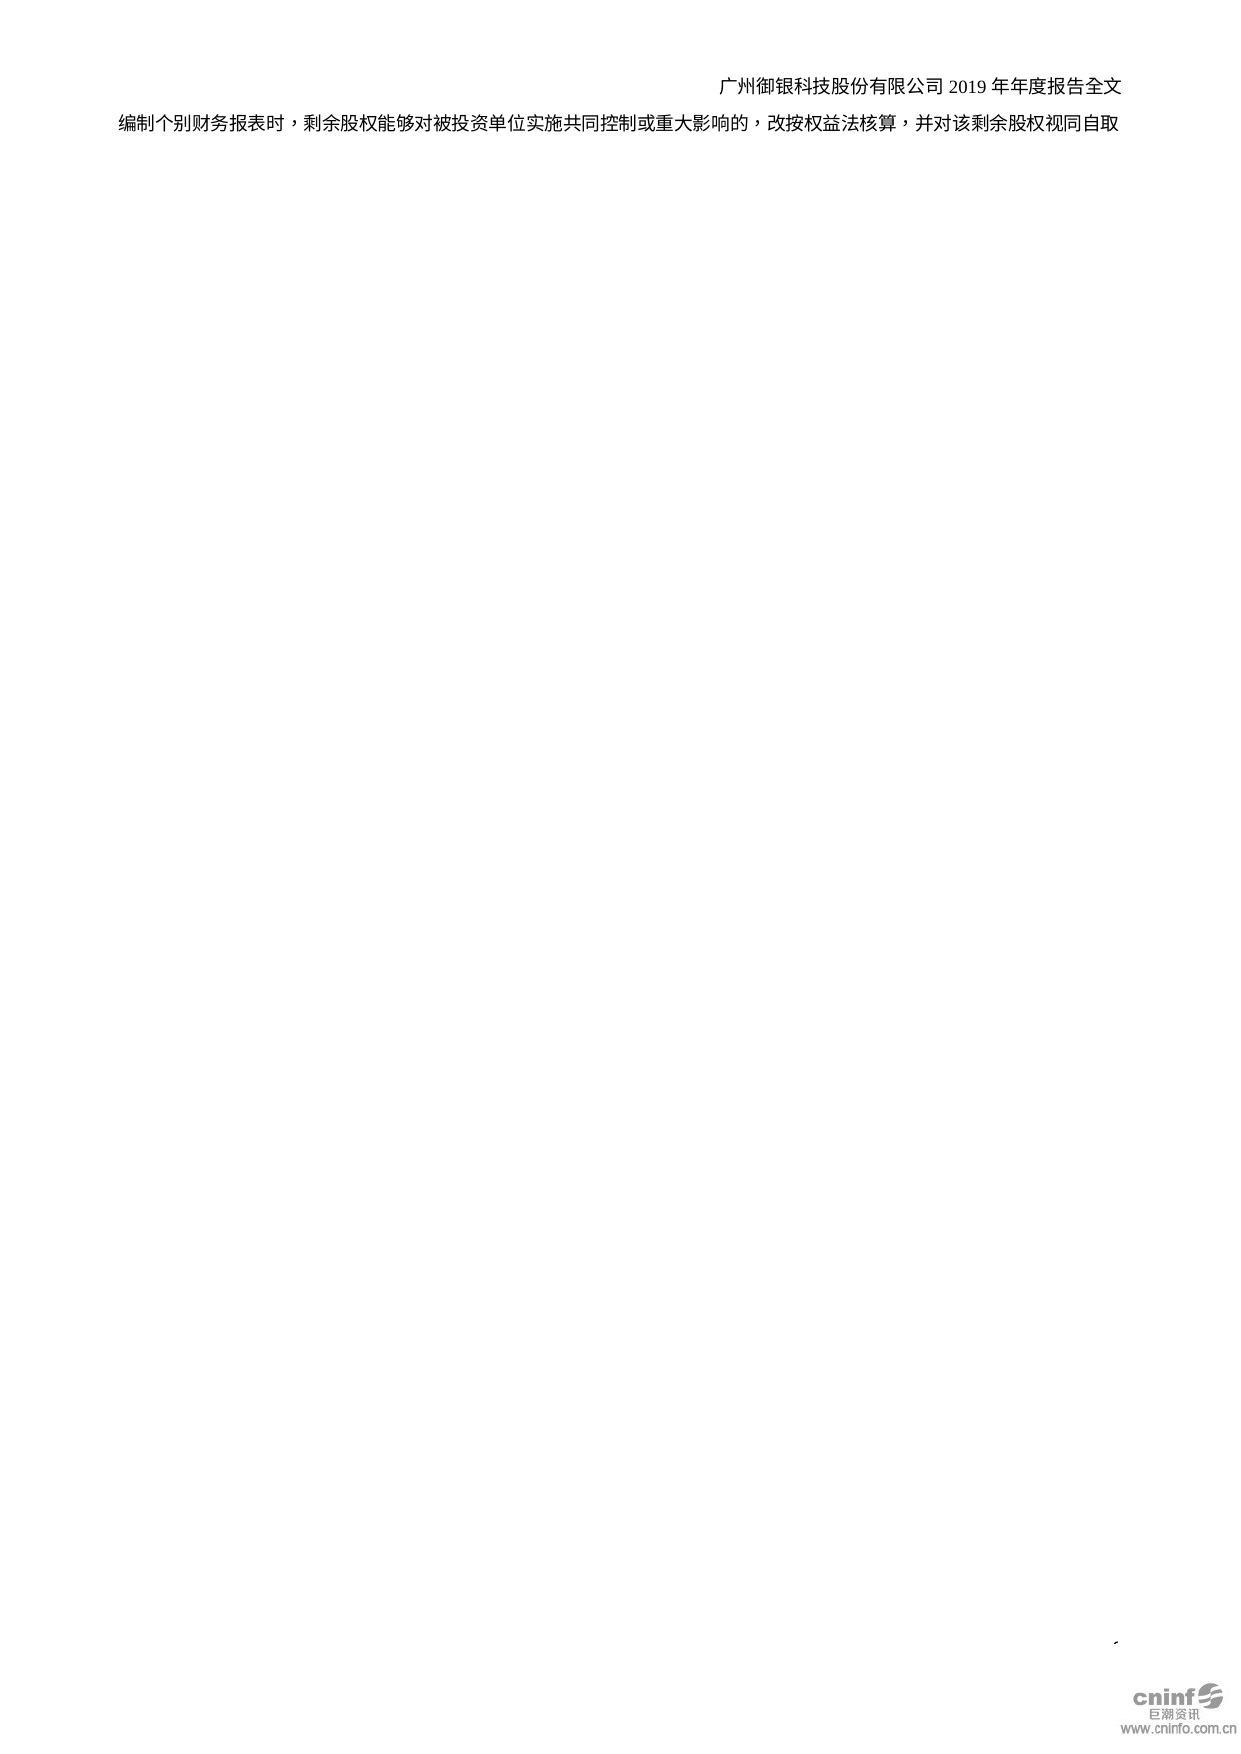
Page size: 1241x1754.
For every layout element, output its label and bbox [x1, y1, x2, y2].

picture [1115, 1680, 1240, 1737]
text [118, 110, 1122, 136]
